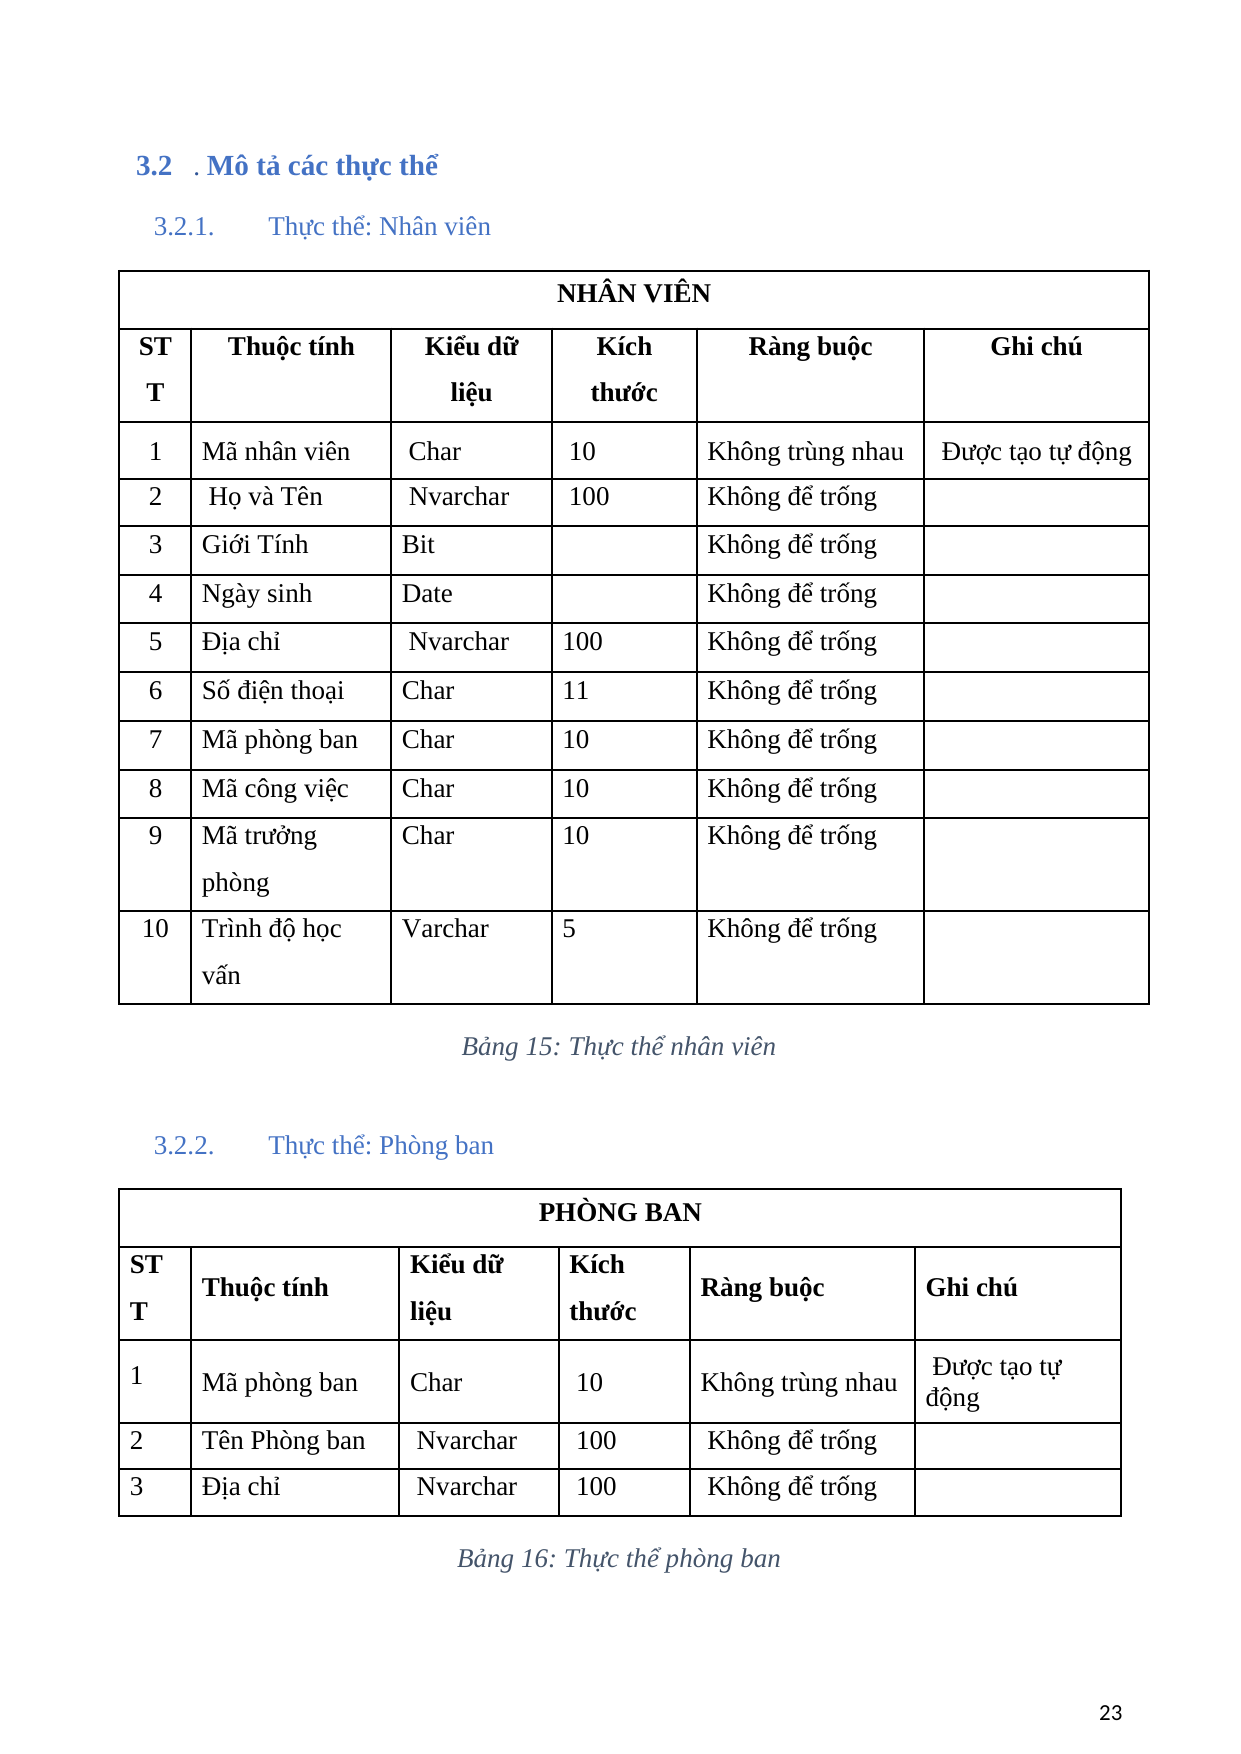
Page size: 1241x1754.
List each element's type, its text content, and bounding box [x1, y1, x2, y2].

table_cell 1 [120, 423, 190, 478]
table_cell Không để trống [698, 912, 923, 1003]
table_cell Họ và Tên [192, 480, 390, 525]
table_cell 100 [553, 624, 696, 671]
table_cell Địa chỉ [192, 624, 390, 671]
table_cell Không trùng nhau [691, 1341, 914, 1422]
subtitle . Mô tả các thực thể [118, 148, 1122, 181]
table_cell Không để trống [698, 624, 923, 671]
table_cell [925, 912, 1148, 1003]
table_cell Mã công việc [192, 771, 390, 817]
table_cell 10 [553, 722, 696, 768]
table_cell 100 [560, 1424, 689, 1468]
table_cell 5 [553, 912, 696, 1003]
table_cell Không để trống [698, 771, 923, 817]
table_cell Ràng buộc [698, 330, 923, 421]
table_cell 3 [120, 527, 190, 573]
table_cell Không để trống [698, 673, 923, 720]
table_cell [925, 673, 1148, 720]
table_cell Char [400, 1341, 558, 1422]
table_cell [553, 576, 696, 622]
table_cell Varchar [392, 912, 551, 1003]
text Bảng 15: Thực thể nhân viên [118, 1030, 1122, 1061]
table_cell 2 [120, 1424, 190, 1468]
table_cell Mã phòng ban [192, 1341, 398, 1422]
table_cell [925, 771, 1148, 817]
table_cell Kiểu dữ liệu [400, 1248, 558, 1339]
table_cell Thuộc tính [192, 1248, 398, 1339]
table_cell Char [392, 722, 551, 768]
table_cell STT [120, 1248, 190, 1339]
table_cell Kích thước [553, 330, 696, 421]
table_cell Không để trống [698, 527, 923, 573]
table_cell 2 [120, 480, 190, 525]
table_cell Nvarchar [400, 1424, 558, 1468]
table_cell Nvarchar [400, 1470, 558, 1514]
table_cell [553, 527, 696, 573]
table_cell 10 [553, 819, 696, 910]
table_cell Thuộc tính [192, 330, 390, 421]
table_cell [925, 527, 1148, 573]
table_cell 6 [120, 673, 190, 720]
table_cell Kiểu dữ liệu [392, 330, 551, 421]
table_cell 10 [560, 1341, 689, 1422]
table_cell Nvarchar [392, 480, 551, 525]
table_cell [925, 480, 1148, 525]
table_cell [916, 1424, 1120, 1468]
table_cell Số điện thoại [192, 673, 390, 720]
table_cell Date [392, 576, 551, 622]
table_cell 1 [120, 1341, 190, 1422]
table_cell Ghi chú [925, 330, 1148, 421]
table_cell 3 [120, 1470, 190, 1514]
table_cell Không để trống [698, 576, 923, 622]
table_cell Ngày sinh [192, 576, 390, 622]
table_cell [925, 722, 1148, 768]
table_header PHÒNG BAN [120, 1190, 1120, 1246]
table_cell Giới Tính [192, 527, 390, 573]
table_header NHÂN VIÊN [120, 272, 1148, 327]
table_cell Bit [392, 527, 551, 573]
table_cell 10 [553, 423, 696, 478]
table_cell Trình độ học vấn [192, 912, 390, 1003]
text Bảng 16: Thực thể phòng ban [118, 1542, 1122, 1573]
table_cell Không để trống [698, 480, 923, 525]
table_cell [925, 576, 1148, 622]
table_cell Mã trưởng phòng [192, 819, 390, 910]
table_cell Mã phòng ban [192, 722, 390, 768]
table_cell Kích thước [560, 1248, 689, 1339]
table_cell 9 [120, 819, 190, 910]
subtitle Thực thể: Phòng ban [118, 1129, 1122, 1160]
table_cell [925, 624, 1148, 671]
table_cell Không để trống [691, 1424, 914, 1468]
table_cell 100 [560, 1470, 689, 1514]
table_cell 5 [120, 624, 190, 671]
table_cell Nvarchar [392, 624, 551, 671]
table_cell Không để trống [698, 722, 923, 768]
table_cell Không để trống [691, 1470, 914, 1514]
table_cell Được tạo tự động [916, 1341, 1120, 1422]
table_cell Ghi chú [916, 1248, 1120, 1339]
table_cell 100 [553, 480, 696, 525]
table_cell [916, 1470, 1120, 1514]
table_cell Char [392, 819, 551, 910]
table_cell 10 [120, 912, 190, 1003]
table_cell Địa chỉ [192, 1470, 398, 1514]
table_cell Char [392, 771, 551, 817]
table_cell 10 [553, 771, 696, 817]
subtitle Thực thể: Nhân viên [118, 211, 1122, 242]
table_cell Mã nhân viên [192, 423, 390, 478]
table_cell STT [120, 330, 190, 421]
table_cell [925, 819, 1148, 910]
table_cell Không trùng nhau [698, 423, 923, 478]
table_cell 11 [553, 673, 696, 720]
table_cell 8 [120, 771, 190, 817]
table_cell Char [392, 423, 551, 478]
table_cell Tên Phòng ban [192, 1424, 398, 1468]
table_cell Ràng buộc [691, 1248, 914, 1339]
table_cell Char [392, 673, 551, 720]
table_cell 4 [120, 576, 190, 622]
table_cell Không để trống [698, 819, 923, 910]
table_cell 7 [120, 722, 190, 768]
table_cell Được tạo tự động [925, 423, 1148, 478]
